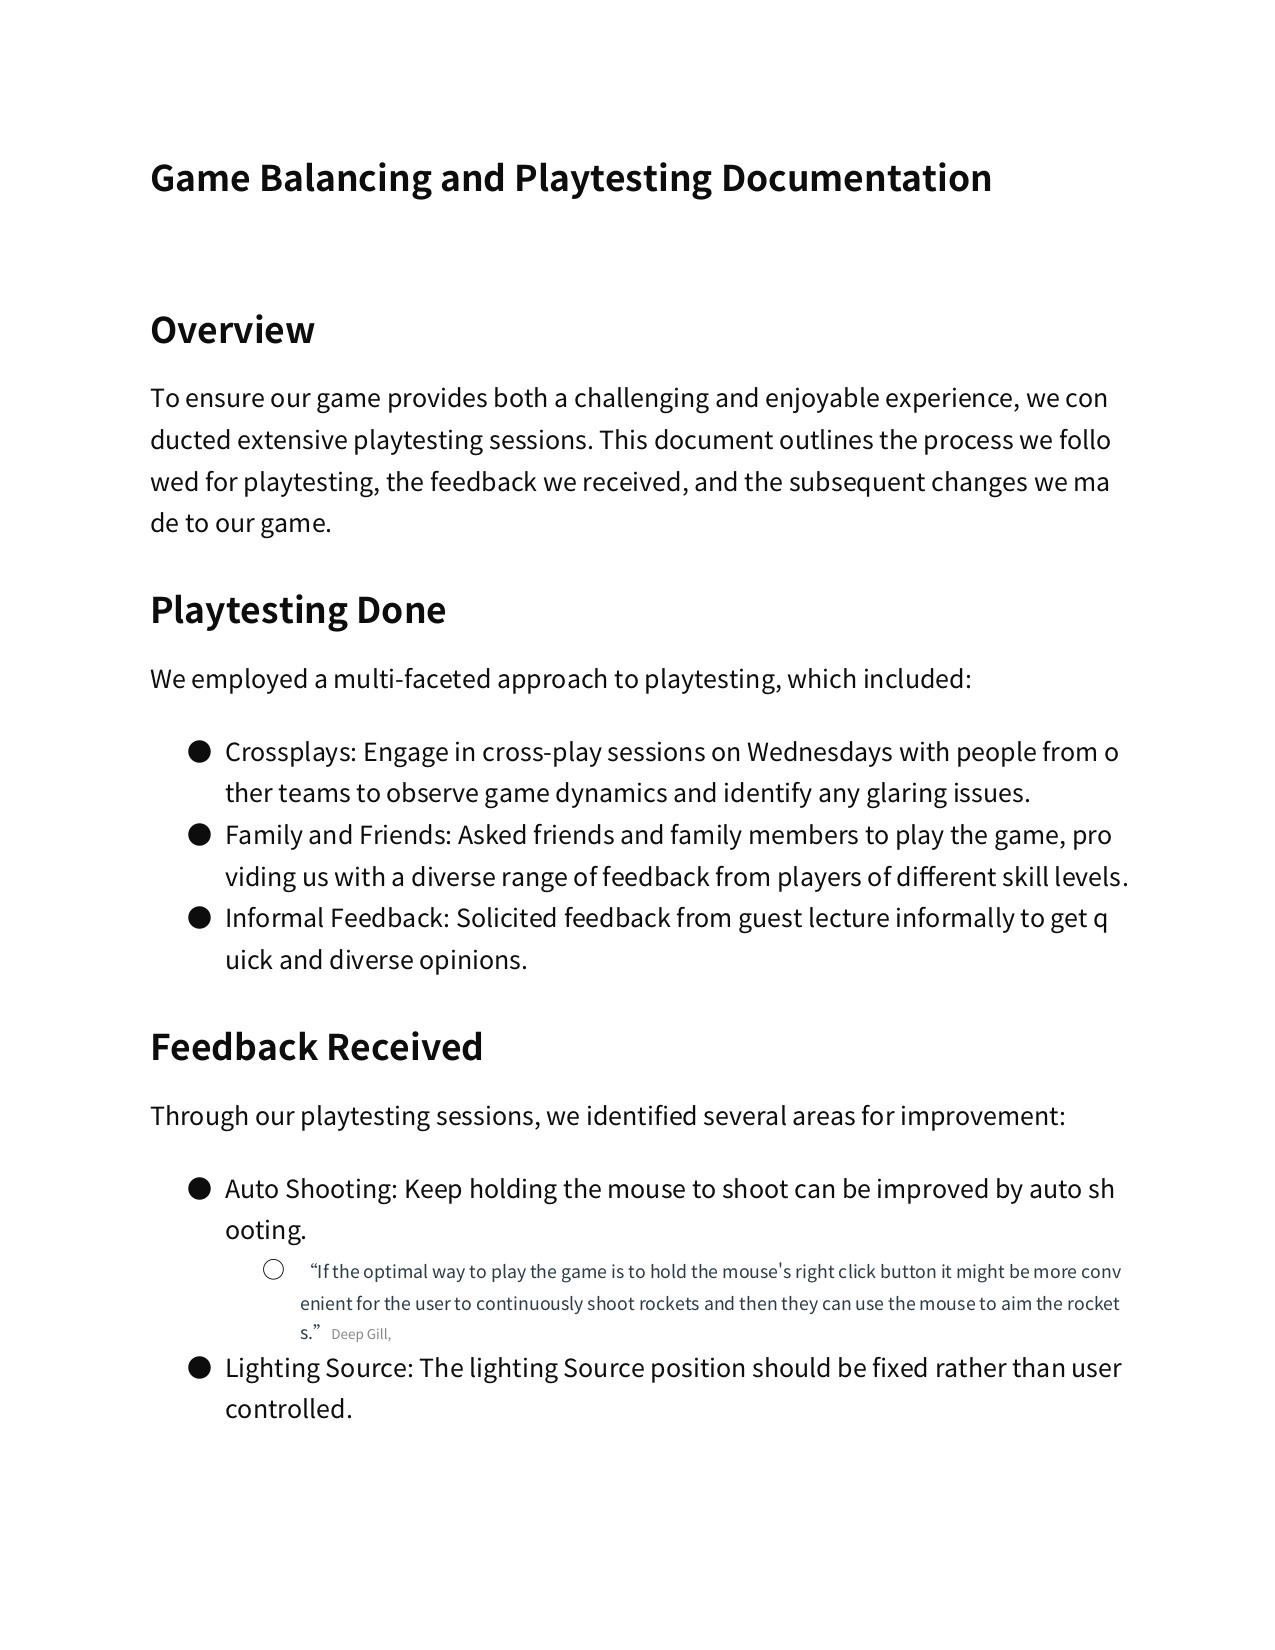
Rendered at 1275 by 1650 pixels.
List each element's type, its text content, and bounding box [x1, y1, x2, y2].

subtitle Game Balancing and Playtesting Documentation [150, 150, 1125, 201]
list Auto Shooting: Keep holding the mouse to shoot can be improved by auto shooting. [187, 1169, 1125, 1247]
text Through our playtesting sessions, we identified several areas for improvement: [150, 1096, 1125, 1132]
subtitle Playtesting Done [150, 583, 1125, 634]
text We employed a multi-faceted approach to playtesting, which included: [150, 659, 1125, 696]
list Family and Friends: Asked friends and family members to play the game, providing us with a diverse range of feedback from players of different skill levels. [187, 816, 1125, 893]
list Lighting Source: The lighting Source position should be fixed rather than user controlled. [187, 1348, 1125, 1426]
list “If the optimal way to play the game is to hold the mouse's right click button it might be more convenient for the user to continuously shoot rockets and then they can use the mouse to aim the rockets.”Deep Gill, [262, 1252, 1125, 1344]
list Crossplays: Engage in cross-play sessions on Wednesdays with people from other teams to observe game dynamics and identify any glaring issues. [187, 732, 1125, 810]
list Informal Feedback: Solicited feedback from guest lecture informally to get quick and diverse opinions. [187, 899, 1125, 977]
text To ensure our game provides both a challenging and enjoyable experience, we conducted extensive playtesting sessions. This document outlines the process we followed for playtesting, the feedback we received, and the subsequent changes we made to our game. [150, 379, 1125, 540]
subtitle Feedback Received [150, 1020, 1125, 1071]
subtitle Overview [150, 302, 1125, 353]
